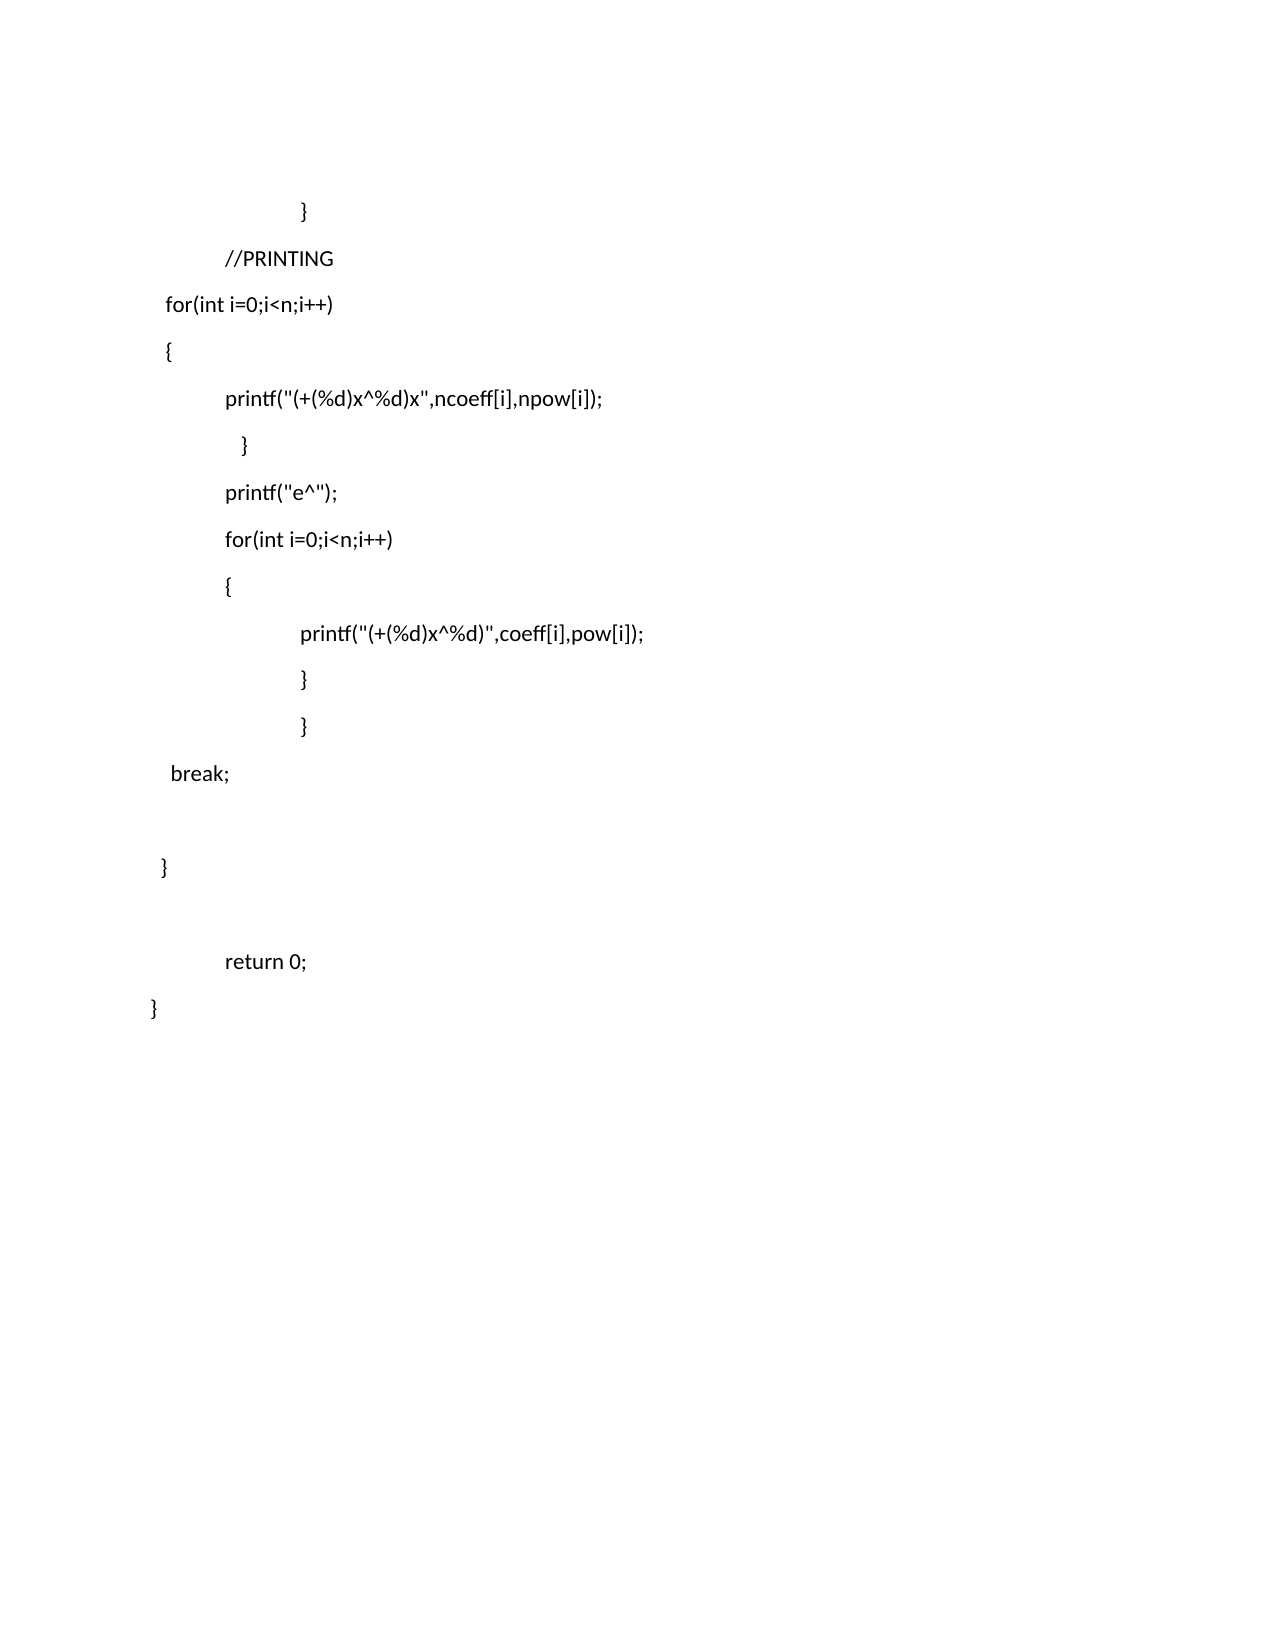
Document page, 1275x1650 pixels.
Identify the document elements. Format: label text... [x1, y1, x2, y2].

text return 0; [150, 947, 1125, 975]
text { [150, 337, 1125, 366]
text printf("(+(%d)x^%d)",coeff[i],pow[i]); [150, 619, 1125, 647]
text { [150, 572, 1125, 600]
text } [150, 666, 1125, 694]
text } [150, 853, 1125, 881]
text for(int i=0;i<n;i++) [150, 291, 1125, 319]
text break; [150, 759, 1125, 787]
text for(int i=0;i<n;i++) [150, 525, 1125, 553]
text //PRINTING [150, 244, 1125, 272]
text } [150, 712, 1125, 741]
text printf("e^"); [150, 478, 1125, 506]
text } [150, 431, 1125, 459]
text } [150, 994, 1125, 1022]
text } [150, 197, 1125, 225]
text printf("(+(%d)x^%d)x",ncoeff[i],npow[i]); [150, 384, 1125, 412]
